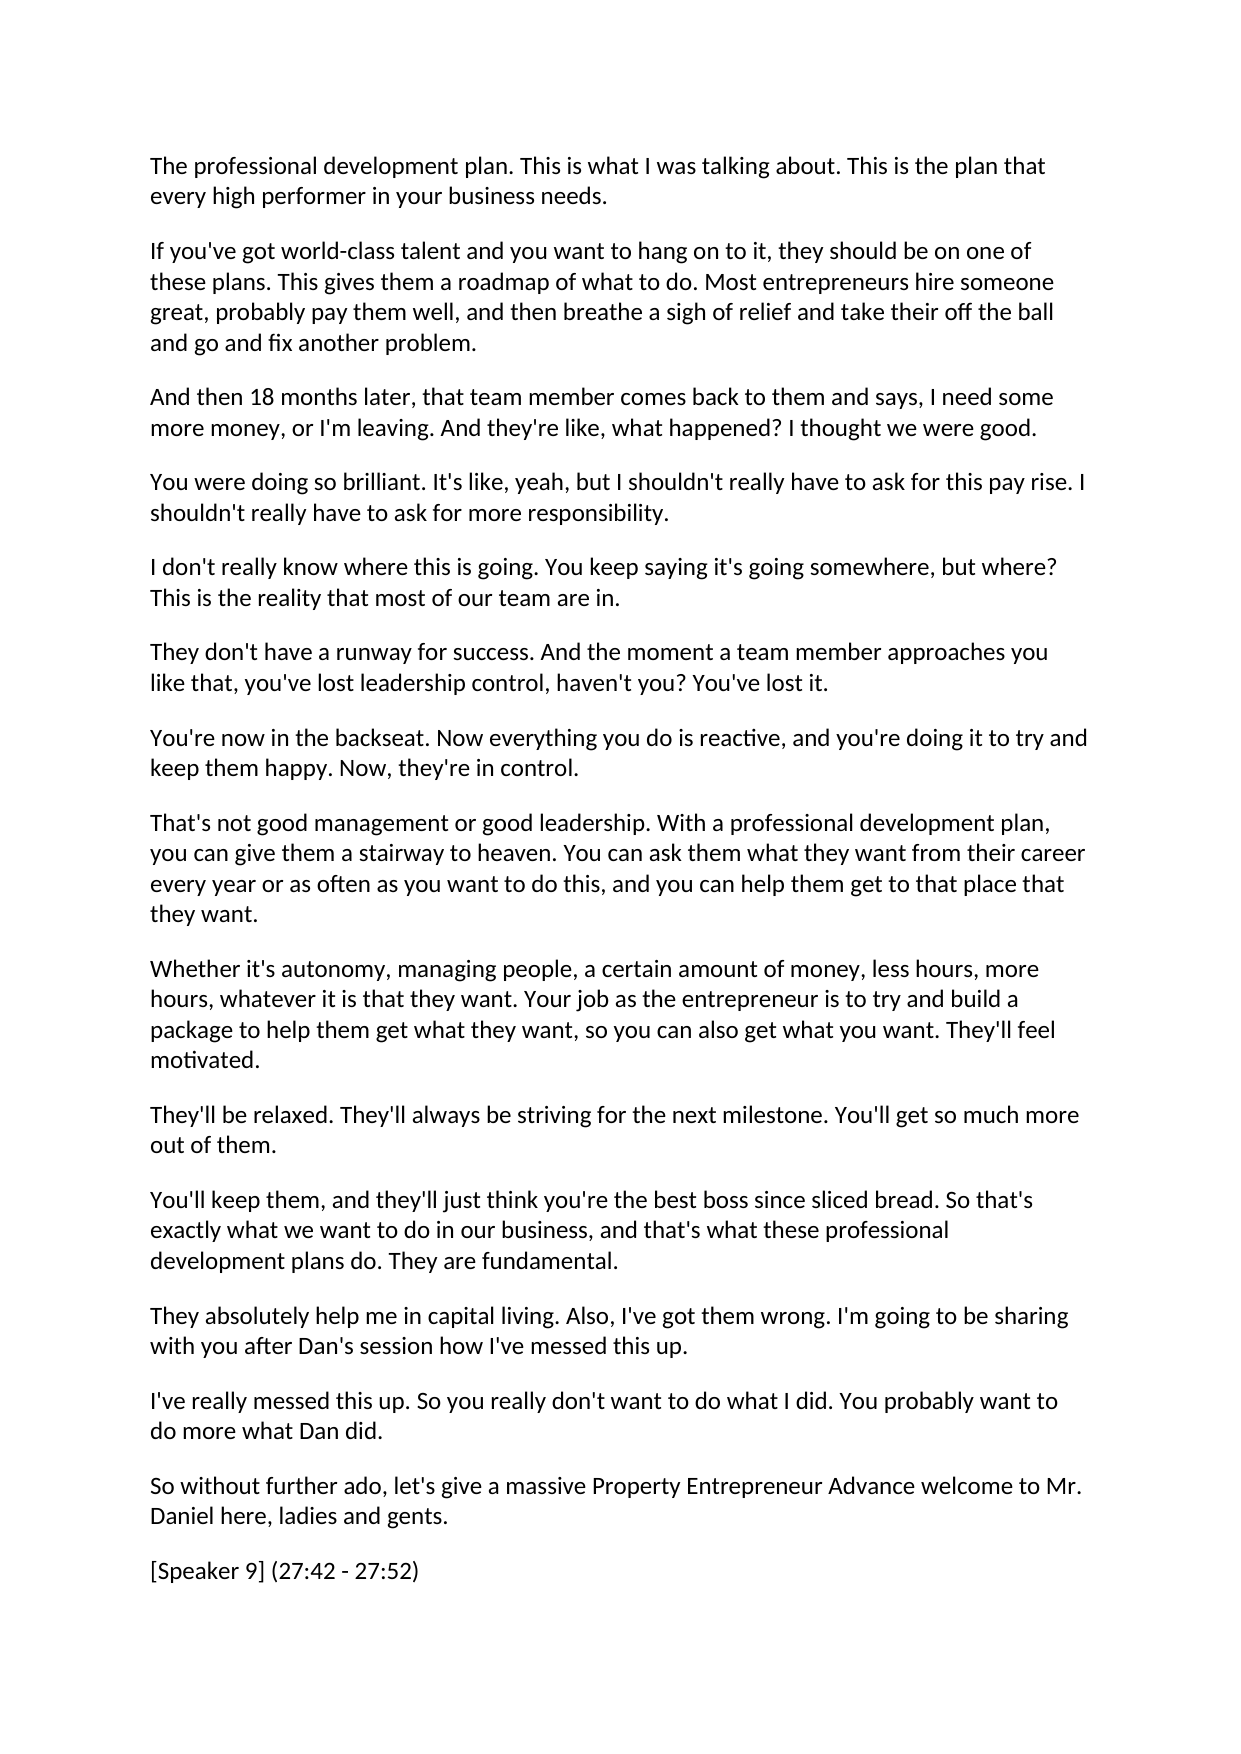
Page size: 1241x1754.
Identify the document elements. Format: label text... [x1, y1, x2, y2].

text They absolutely help me in capital living. Also, I've got them wrong. I'm going to be sharing with you after Dan's session how I've messed this up. [150, 1300, 1090, 1361]
text I've really messed this up. So you really don't want to do what I did. You probably want to do more what Dan did. [150, 1385, 1090, 1446]
text If you've got world-class talent and you want to hang on to it, they should be on one of these plans. This gives them a roadmap of what to do. Most entrepreneurs hire someone great, probably pay them well, and then breathe a sigh of relief and take their off the ball and go and fix another problem. [150, 235, 1090, 357]
text They'll be relaxed. They'll always be striving for the next milestone. You'll get so much more out of them. [150, 1099, 1090, 1160]
text [Speaker 9] (27:42 - 27:52) [150, 1555, 1090, 1586]
text You were doing so brilliant. It's like, yeah, but I shouldn't really have to ask for this pay rise. I shouldn't really have to ask for more responsibility. [150, 466, 1090, 527]
text The professional development plan. This is what I was talking about. This is the plan that every high performer in your business needs. [150, 150, 1090, 211]
text I don't really know where this is going. You keep saying it's going somewhere, but where? This is the reality that most of our team are in. [150, 551, 1090, 612]
text You'll keep them, and they'll just think you're the best boss since sliced bread. So that's exactly what we want to do in our business, and that's what these professional development plans do. They are fundamental. [150, 1184, 1090, 1276]
text They don't have a runway for success. And the moment a team member approaches you like that, you've lost leadership control, haven't you? You've lost it. [150, 637, 1090, 698]
text And then 18 months later, that team member comes back to them and says, I need some more money, or I'm leaving. And they're like, what happened? I thought we were good. [150, 381, 1090, 442]
text Whether it's autonomy, managing people, a certain amount of money, less hours, more hours, whatever it is that they want. Your job as the entrepreneur is to try and build a package to help them get what they want, so you can also get what you want. They'll feel motivated. [150, 953, 1090, 1075]
text So without further ado, let's give a massive Property Entrepreneur Advance welcome to Mr. Daniel here, ladies and gents. [150, 1470, 1090, 1531]
text You're now in the backseat. Now everything you do is reactive, and you're doing it to try and keep them happy. Now, they're in control. [150, 722, 1090, 783]
text That's not good management or good leadership. With a professional development plan, you can give them a stairway to heaven. You can ask them what they want from their career every year or as often as you want to do this, and you can help them get to that place that they want. [150, 807, 1090, 929]
